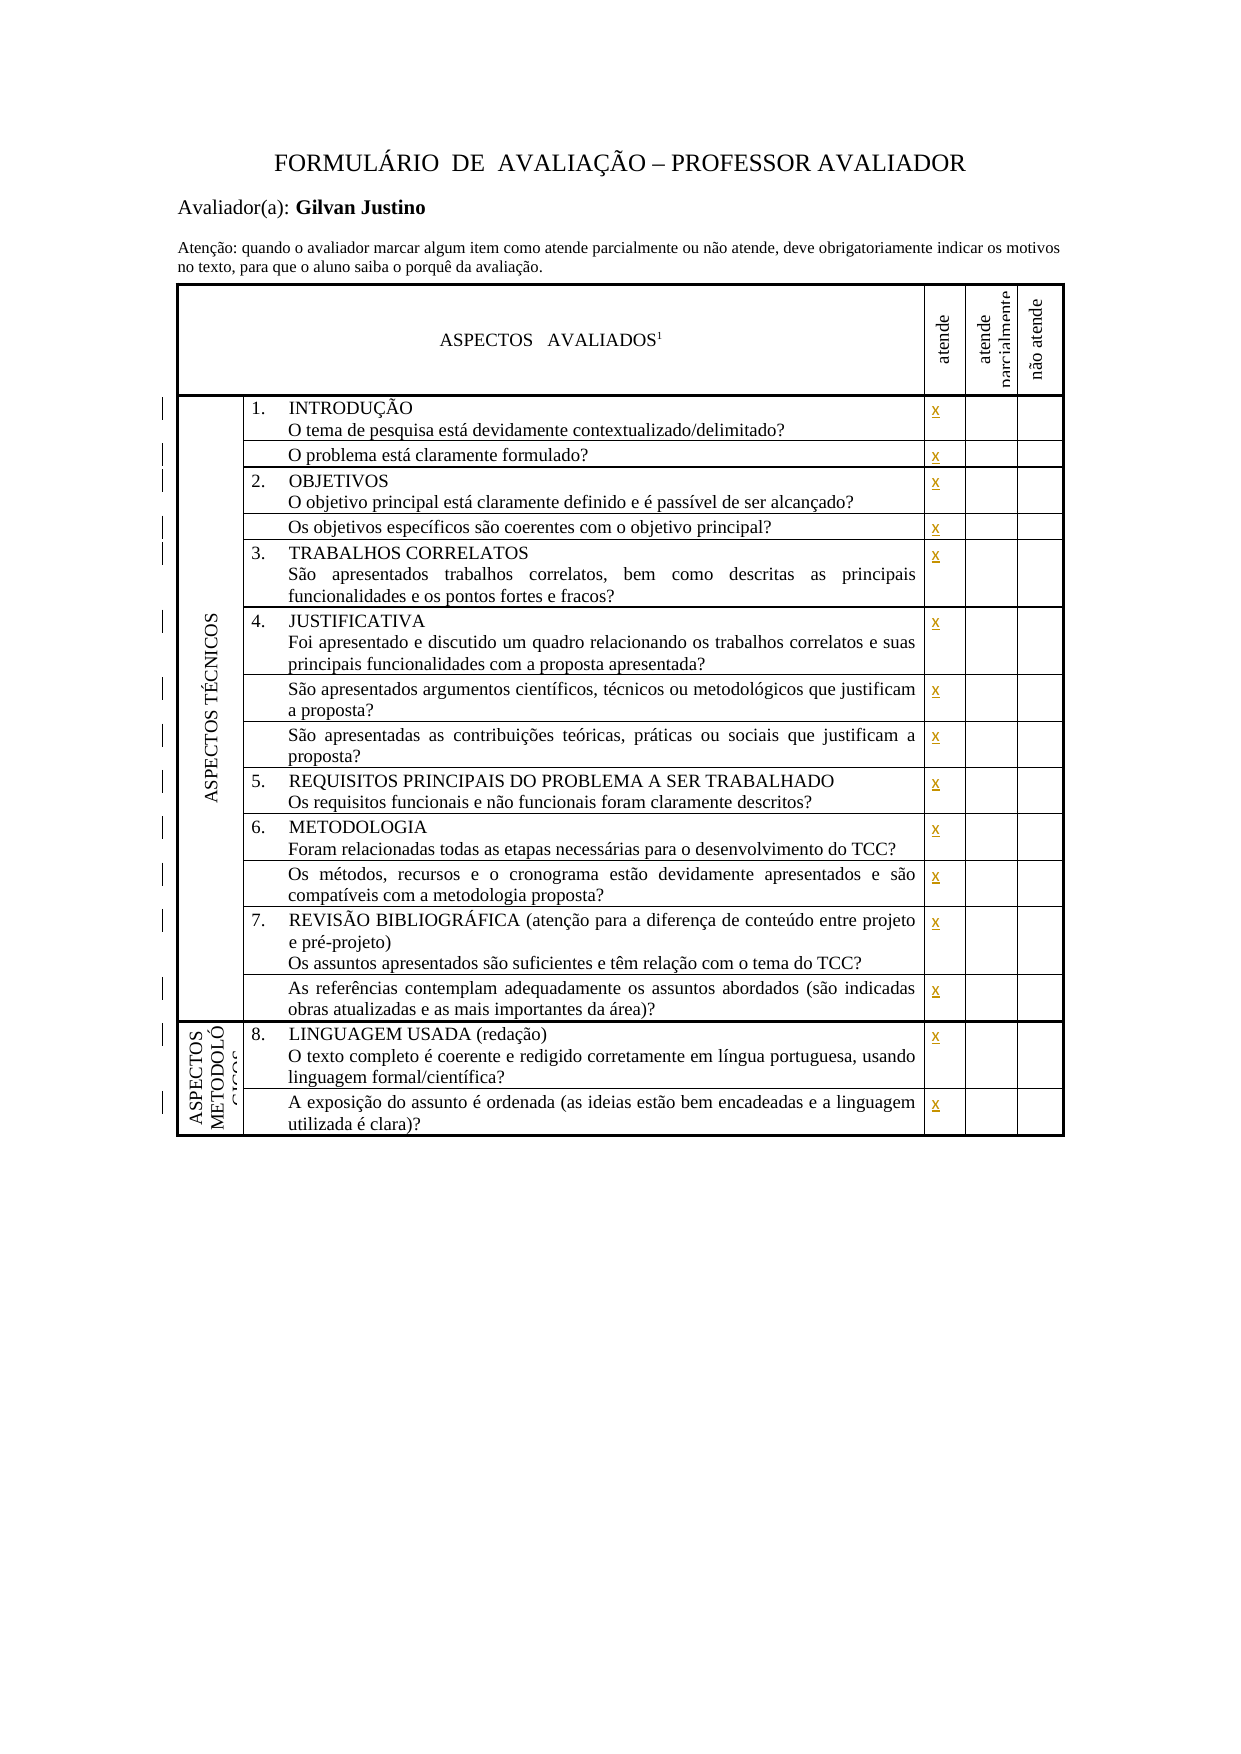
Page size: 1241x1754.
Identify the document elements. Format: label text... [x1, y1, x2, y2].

table_cell JUSTIFICATIVA Foi apresentado e discutido um quadro relacionando os trabalhos correlatos e suas principais funcionalidades com a proposta apresentada? [244, 608, 924, 674]
table_cell [925, 608, 965, 674]
table_cell [925, 907, 965, 974]
table_cell São apresentadas as contribuições teóricas, práticas ou sociais que justificam a proposta? [244, 722, 924, 767]
table_header atende parcialmente [966, 286, 1017, 394]
table_cell REQUISITOS PRINCIPAIS DO PROBLEMA A SER TRABALHADO Os requisitos funcionais e não funcionais foram claramente descritos? [244, 768, 924, 813]
table_cell São apresentados argumentos científicos, técnicos ou metodológicos que justificam a proposta? [244, 675, 924, 721]
table_cell [966, 907, 1017, 974]
table_cell [1018, 397, 1062, 440]
table_cell [966, 514, 1017, 539]
table_cell TRABALHOS CORRELATOS São apresentados trabalhos correlatos, bem como descritas as principais funcionalidades e os pontos fortes e fracos? [244, 540, 924, 606]
table_cell [1018, 1023, 1062, 1088]
table_cell [925, 814, 965, 859]
table_cell [1018, 975, 1062, 1020]
table_cell [966, 468, 1017, 513]
table_cell REVISÃO BIBLIOGRÁFICA (atenção para a diferença de conteúdo entre projeto e pré-projeto) Os assuntos apresentados são suficientes e têm relação com o tema do TCC? [244, 907, 924, 974]
table_cell [925, 1023, 965, 1088]
table_cell [925, 768, 965, 813]
table_cell ASPECTOS TÉCNICOS [179, 397, 243, 1020]
table_cell [925, 441, 965, 466]
text Atenção: quando o avaliador marcar algum item como atende parcialmente ou não atende, deve obrigatoriamente indicar os motivos no texto, para que o aluno saiba o porquê da avaliação. [177, 238, 1063, 276]
table_cell [925, 468, 965, 513]
table_cell [966, 540, 1017, 606]
table_cell O problema está claramente formulado? [244, 441, 924, 466]
table_cell [925, 397, 965, 440]
table_cell LINGUAGEM USADA (redação) O texto completo é coerente e redigido corretamente em língua portuguesa, usando linguagem formal/científica? [244, 1023, 924, 1088]
table_cell [966, 861, 1017, 906]
table_cell [966, 441, 1017, 466]
table_cell [966, 608, 1017, 674]
table_cell A exposição do assunto é ordenada (as ideias estão bem encadeadas e a linguagem utilizada é clara)? [244, 1089, 924, 1134]
table_cell [1018, 768, 1062, 813]
table_cell [1018, 608, 1062, 674]
table_cell [966, 1023, 1017, 1088]
table_cell [925, 540, 965, 606]
table_cell Os objetivos específicos são coerentes com o objetivo principal? [244, 514, 924, 539]
table_cell [925, 722, 965, 767]
table_cell [1018, 441, 1062, 466]
text Avaliador(a): Gilvan Justino [177, 195, 1063, 219]
table_cell [1018, 907, 1062, 974]
table_cell [1018, 814, 1062, 859]
table_cell [1018, 514, 1062, 539]
table_cell Os métodos, recursos e o cronograma estão devidamente apresentados e são compatíveis com a metodologia proposta? [244, 861, 924, 906]
table_cell [1018, 1089, 1062, 1134]
table_cell [925, 1089, 965, 1134]
table_cell [966, 675, 1017, 721]
table_cell [1018, 540, 1062, 606]
table_cell METODOLOGIA Foram relacionadas todas as etapas necessárias para o desenvolvimento do TCC? [244, 814, 924, 859]
table_cell [1018, 675, 1062, 721]
table_cell [966, 397, 1017, 440]
table_cell ASPECTOS METODOLÓGICOS [179, 1023, 243, 1134]
table_cell [966, 722, 1017, 767]
table_header atende [925, 286, 965, 394]
table_cell [966, 768, 1017, 813]
table_cell OBJETIVOS O objetivo principal está claramente definido e é passível de ser alcançado? [244, 468, 924, 513]
table_cell [966, 814, 1017, 859]
table_cell [925, 514, 965, 539]
table_cell [1018, 861, 1062, 906]
table_header não atende [1018, 286, 1062, 394]
text FORMULÁRIO DE avaliação – PROFESSOR AVALIADOR [177, 148, 1063, 176]
table_cell As referências contemplam adequadamente os assuntos abordados (são indicadas obras atualizadas e as mais importantes da área)? [244, 975, 924, 1020]
table_cell [966, 1089, 1017, 1134]
table_cell INTRODUÇÃO O tema de pesquisa está devidamente contextualizado/delimitado? [244, 397, 924, 440]
table_cell [925, 861, 965, 906]
table_cell [1018, 722, 1062, 767]
table_cell [966, 975, 1017, 1020]
table_cell [1018, 468, 1062, 513]
table_cell [925, 675, 965, 721]
table_cell [925, 975, 965, 1020]
table_header ASPECTOS AVALIADOS1 [179, 286, 924, 394]
